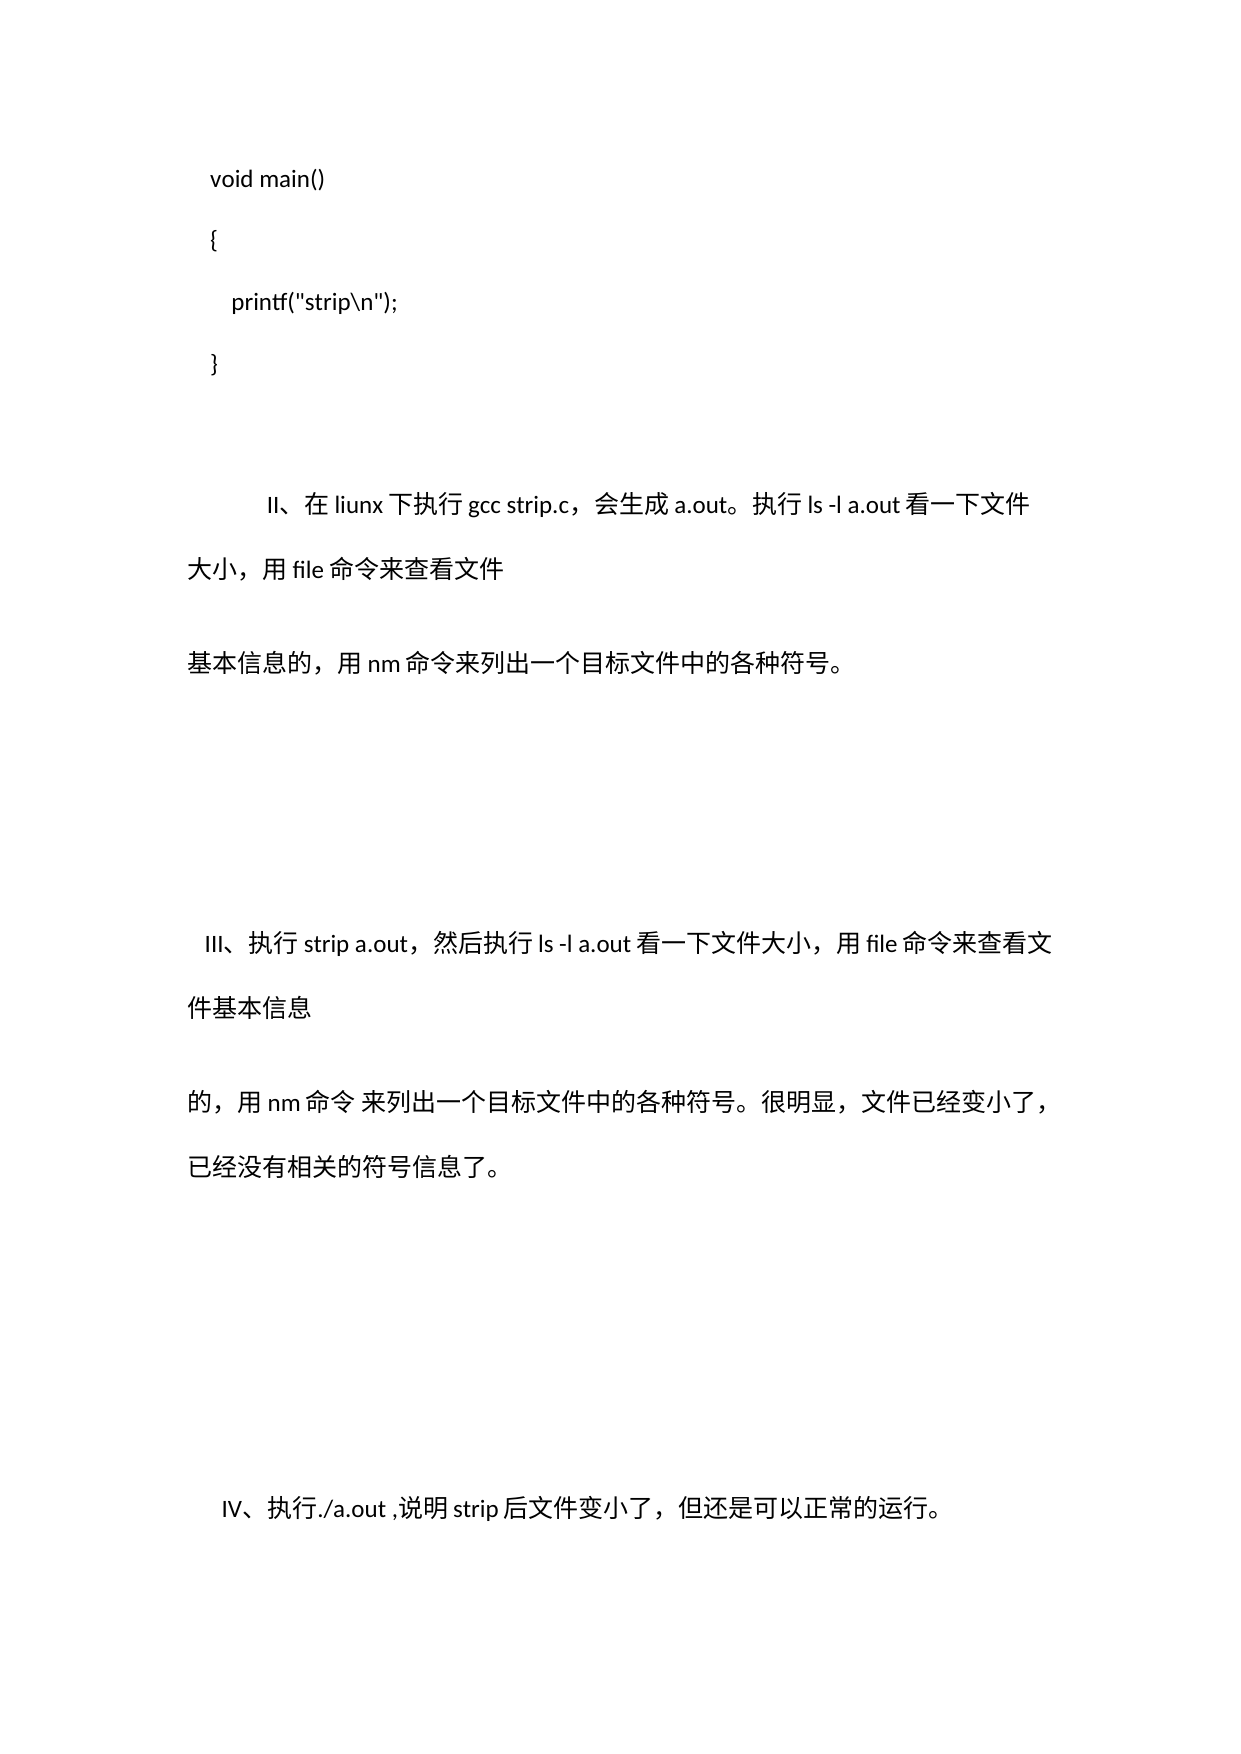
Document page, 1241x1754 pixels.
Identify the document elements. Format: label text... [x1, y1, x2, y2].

text 基本信息的，用nm命令来列出一个目标文件中的各种符号。 [187, 629, 1053, 694]
text 的，用nm命令 来列出一个目标文件中的各种符号。很明显，文件已经变小了，已经没有相关的符号信息了。 [187, 1068, 1053, 1198]
text void main() [187, 162, 1053, 194]
text } [187, 347, 1053, 379]
text IV、执行./a.out ,说明strip后文件变小了，但还是可以正常的运行。 [187, 1474, 1053, 1539]
text II、在liunx下执行gcc strip.c，会生成a.out。执行ls -l a.out看一下文件大小，用file命令来查看文件 [187, 470, 1053, 600]
text III、执行strip a.out，然后执行ls -l a.out看一下文件大小，用file命令来查看文件基本信息 [187, 909, 1053, 1039]
text printf("strip\n"); [187, 285, 1053, 318]
text { [187, 224, 1053, 256]
